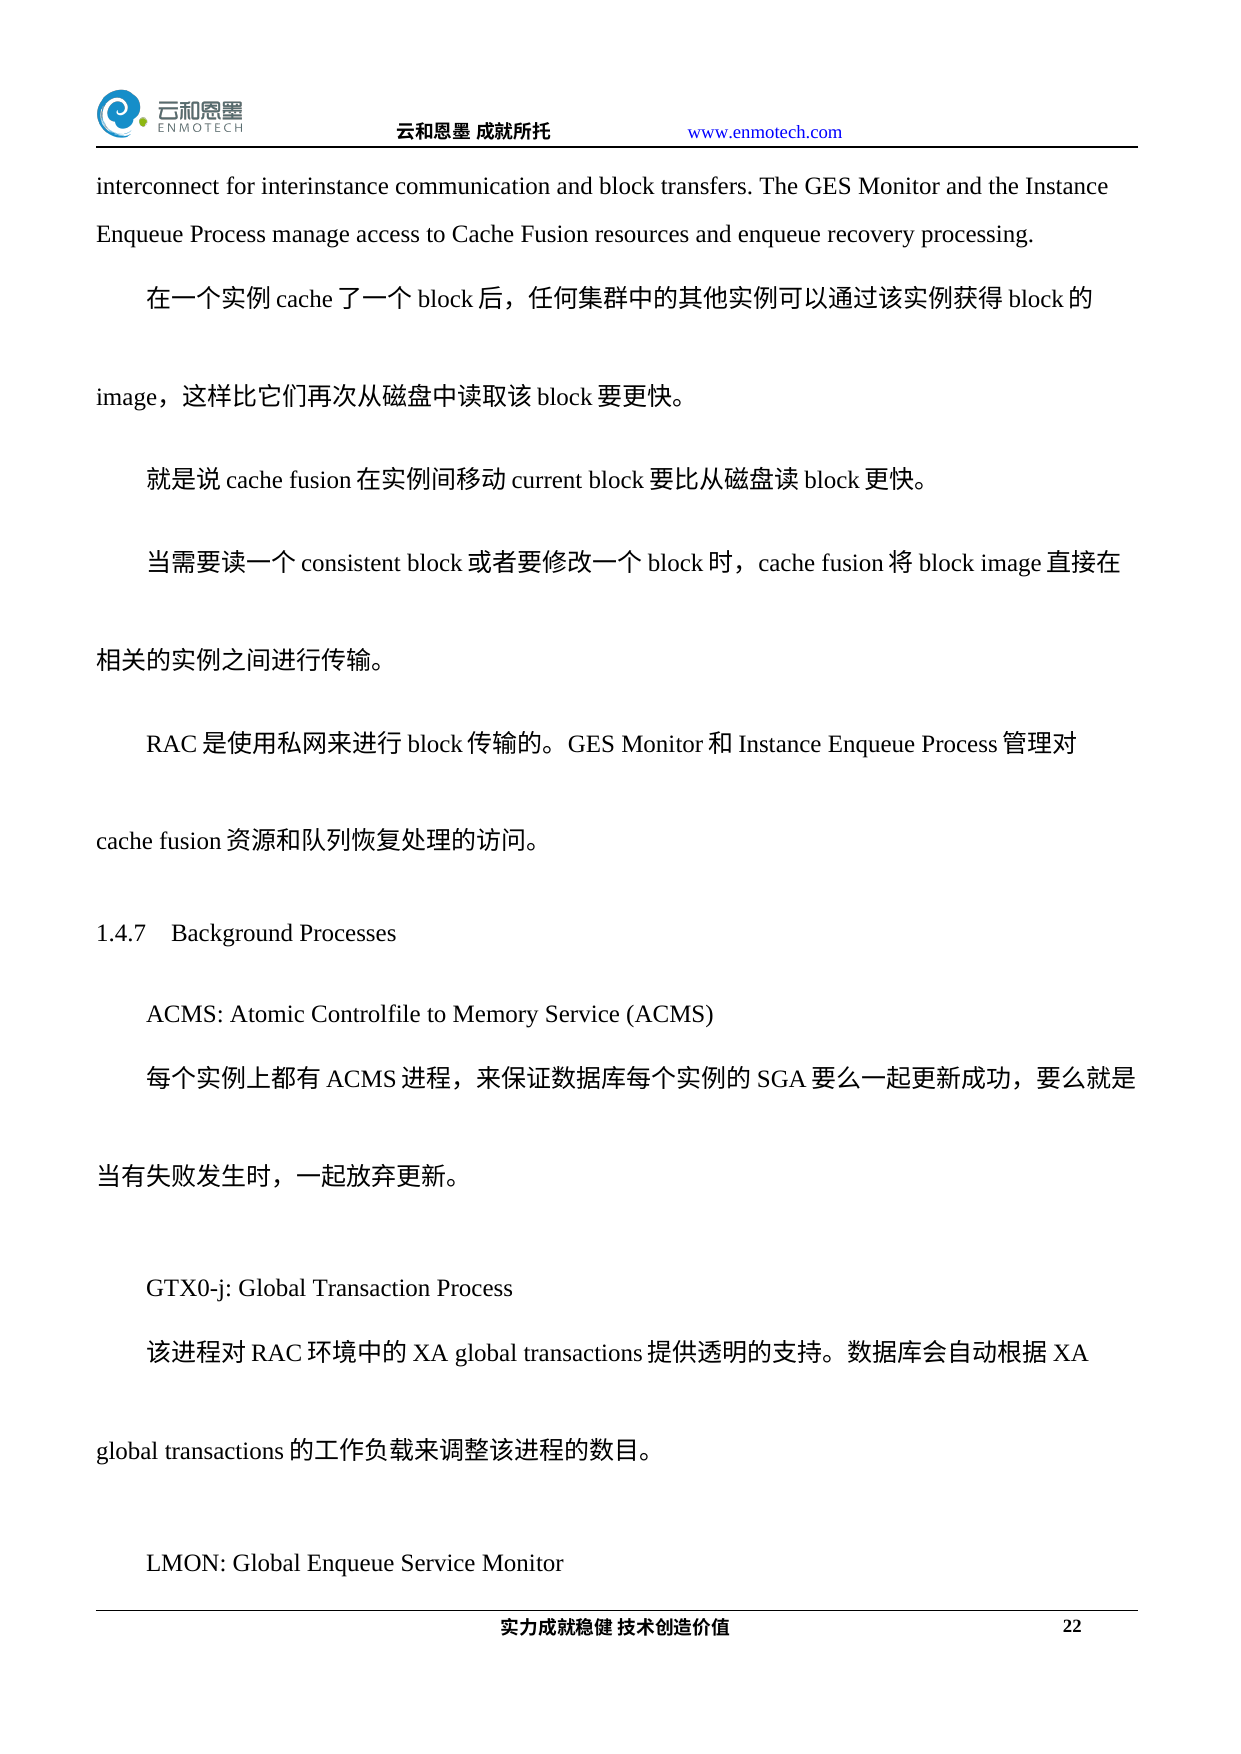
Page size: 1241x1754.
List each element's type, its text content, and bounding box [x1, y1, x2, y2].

text GTX0-j: Global Transaction Process [96, 1272, 1138, 1304]
text 每个实例上都有ACMS进程，来保证数据库每个实例的SGA要么一起更新成功，要么就是当有失败发生时，一起放弃更新。 [96, 1044, 1138, 1207]
text LMON: Global Enqueue Service Monitor [96, 1546, 1138, 1578]
picture [95, 88, 245, 139]
text ACMS: Atomic Controlfile to Memory Service (ACMS) [96, 997, 1138, 1030]
subtitle Background Processes [96, 917, 1138, 949]
text RAC是使用私网来进行block传输的。GES Monitor和Instance Enqueue Process管理对cache fusion资源和队列恢复处理的访问。 [96, 709, 1138, 871]
text 就是说cache fusion在实例间移动current block要比从磁盘读block更快。 [96, 445, 1138, 510]
text 该进程对RAC环境中的XA global transactions提供透明的支持。数据库会自动根据XA global transactions的工作负载来调整该进程的数目。 [96, 1318, 1138, 1481]
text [96, 169, 1138, 250]
text 在一个实例cache了一个block后，任何集群中的其他实例可以通过该实例获得block的image，这样比它们再次从磁盘中读取该block要更快。 [96, 264, 1138, 427]
text 当需要读一个consistent block或者要修改一个block时，cache fusion将block image直接在相关的实例之间进行传输。 [96, 528, 1138, 691]
